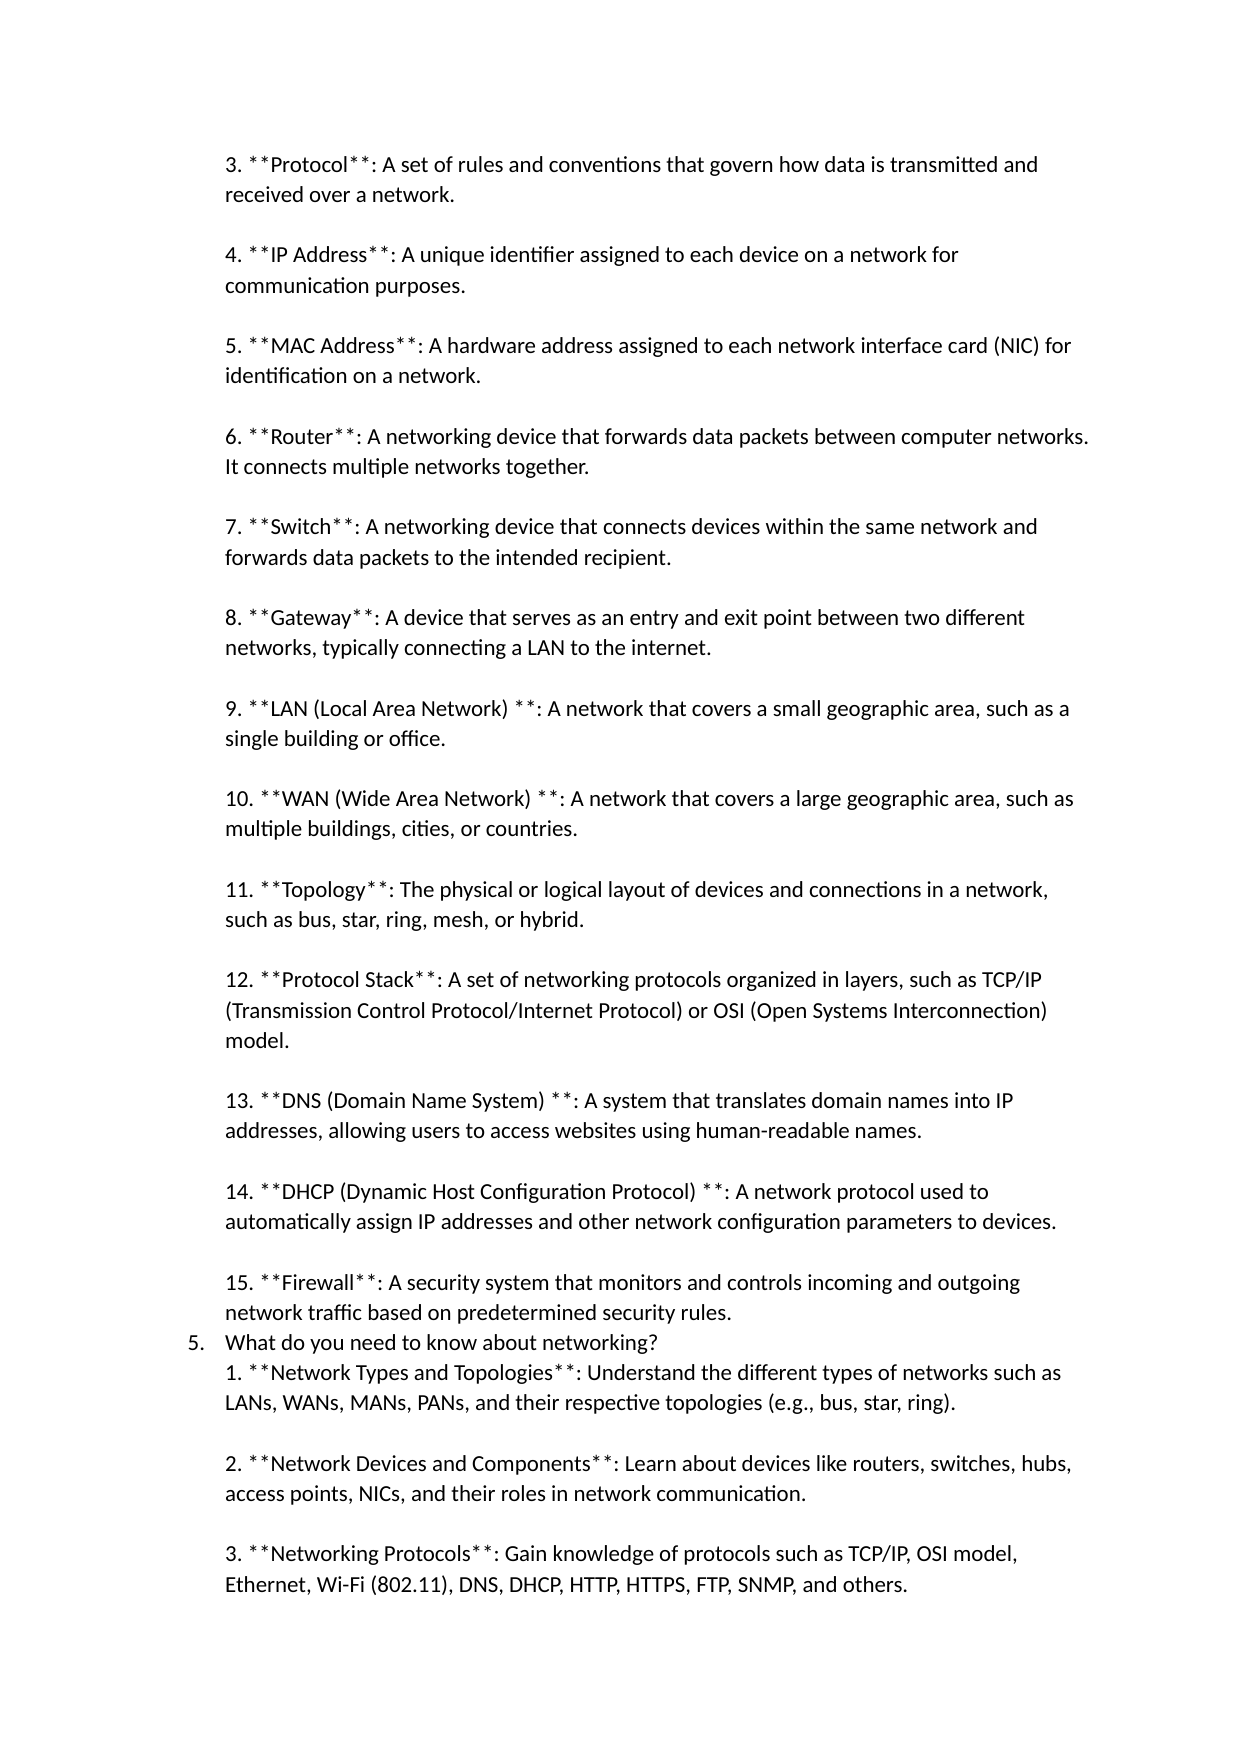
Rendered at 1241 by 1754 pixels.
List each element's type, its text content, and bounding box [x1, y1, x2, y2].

list 3. **Protocol**: A set of rules and conventions that govern how data is transmitted and received over a network. [225, 150, 1090, 208]
list 3. **Networking Protocols**: Gain knowledge of protocols such as TCP/IP, OSI model, Ethernet, Wi-Fi (802.11), DNS, DHCP, HTTP, HTTPS, FTP, SNMP, and others. [225, 1539, 1090, 1598]
list 14. **DHCP (Dynamic Host Configuration Protocol) **: A network protocol used to automatically assign IP addresses and other network configuration parameters to devices. [225, 1177, 1090, 1235]
list 9. **LAN (Local Area Network) **: A network that covers a small geographic area, such as a single building or office. [225, 694, 1090, 752]
list What do you need to know about networking? [187, 1328, 1090, 1356]
list 10. **WAN (Wide Area Network) **: A network that covers a large geographic area, such as multiple buildings, cities, or countries. [225, 784, 1090, 843]
list 11. **Topology**: The physical or logical layout of devices and connections in a network, such as bus, star, ring, mesh, or hybrid. [225, 875, 1090, 933]
list 12. **Protocol Stack**: A set of networking protocols organized in layers, such as TCP/IP (Transmission Control Protocol/Internet Protocol) or OSI (Open Systems Interconnection) model. [225, 966, 1090, 1054]
list 8. **Gateway**: A device that serves as an entry and exit point between two different networks, typically connecting a LAN to the internet. [225, 603, 1090, 661]
list 4. **IP Address**: A unique identifier assigned to each device on a network for communication purposes. [225, 241, 1090, 299]
list 15. **Firewall**: A security system that monitors and controls incoming and outgoing network traffic based on predetermined security rules. [225, 1268, 1090, 1326]
list 13. **DNS (Domain Name System) **: A system that translates domain names into IP addresses, allowing users to access websites using human-readable names. [225, 1086, 1090, 1145]
list 5. **MAC Address**: A hardware address assigned to each network interface card (NIC) for identification on a network. [225, 331, 1090, 389]
list 2. **Network Devices and Components**: Learn about devices like routers, switches, hubs, access points, NICs, and their roles in network communication. [225, 1449, 1090, 1507]
list 1. **Network Types and Topologies**: Understand the different types of networks such as LANs, WANs, MANs, PANs, and their respective topologies (e.g., bus, star, ring). [225, 1358, 1090, 1417]
list 7. **Switch**: A networking device that connects devices within the same network and forwards data packets to the intended recipient. [225, 512, 1090, 571]
list 6. **Router**: A networking device that forwards data packets between computer networks. It connects multiple networks together. [225, 422, 1090, 480]
